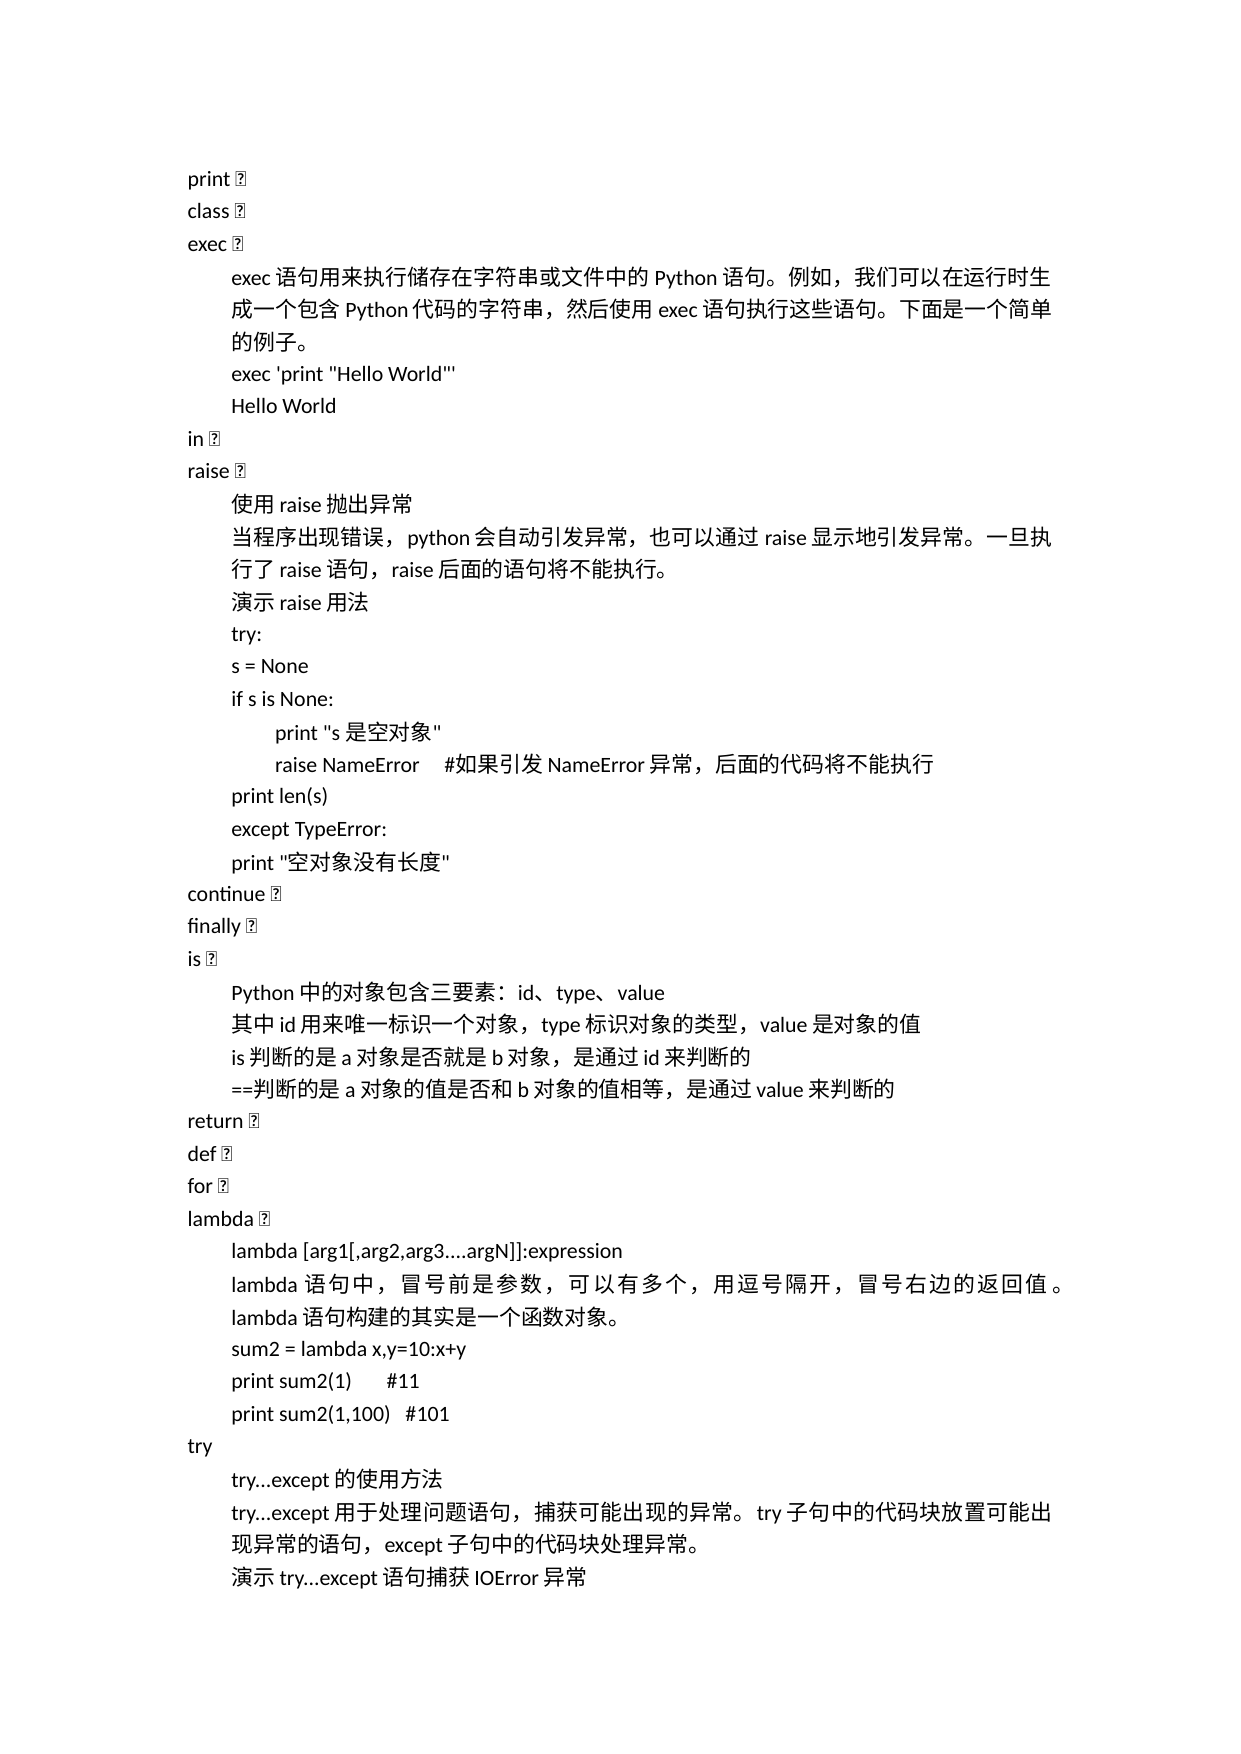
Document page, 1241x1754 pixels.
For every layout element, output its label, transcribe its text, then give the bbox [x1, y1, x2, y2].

text try...except用于处理问题语句，捕获可能出现的异常。try子句中的代码块放置可能出现异常的语句，except子句中的代码块处理异常。 [231, 1494, 1053, 1559]
text try: [187, 617, 1053, 649]
text def  [187, 1137, 1053, 1169]
text 演示raise用法 [187, 584, 1053, 617]
text ==判断的是a对象的值是否和b对象的值相等，是通过value来判断的 [187, 1072, 1053, 1104]
text is  [187, 942, 1053, 974]
text sum2 = lambda x,y=10:x+y [231, 1332, 1053, 1364]
text print "s 是空对象" [187, 714, 1053, 747]
text exec语句用来执行储存在字符串或文件中的Python语句。例如，我们可以在运行时生成一个包含Python代码的字符串，然后使用exec语句执行这些语句。下面是一个简单的例子。 [231, 259, 1053, 357]
text 当程序出现错误，python会自动引发异常，也可以通过raise显示地引发异常。一旦执行了raise语句，raise后面的语句将不能执行。 [231, 519, 1053, 584]
text print "空对象没有长度" [187, 844, 1053, 877]
text for  [187, 1169, 1053, 1202]
text Python中的对象包含三要素：id、type、value [187, 974, 1053, 1007]
text print sum2(1,100) #101 [231, 1397, 1053, 1429]
text except TypeError: [187, 812, 1053, 844]
text exec 'print "Hello World"' [187, 357, 1053, 389]
text class  [187, 194, 1053, 227]
text try...except的使用方法 [187, 1462, 1053, 1494]
text finally  [187, 909, 1053, 942]
text lambda [arg1[,arg2,arg3....argN]]:expression [187, 1234, 1053, 1267]
text 演示try...except语句捕获IOError异常 [187, 1559, 1053, 1592]
text lambda语句中，冒号前是参数，可以有多个，用逗号隔开，冒号右边的返回值。lambda语句构建的其实是一个函数对象。 [231, 1267, 1053, 1332]
text print sum2(1) #11 [231, 1364, 1053, 1397]
text in  [187, 422, 1053, 454]
text print len(s) [187, 779, 1053, 812]
text 使用raise抛出异常 [187, 487, 1053, 519]
text continue  [187, 877, 1053, 909]
text return  [187, 1104, 1053, 1137]
text s = None [187, 649, 1053, 682]
text if s is None: [187, 682, 1053, 714]
text raise NameError #如果引发NameError异常，后面的代码将不能执行 [187, 747, 1053, 779]
text try [187, 1429, 1053, 1462]
text print  [187, 162, 1053, 194]
text exec  [187, 227, 1053, 259]
text is判断的是a对象是否就是b对象，是通过id来判断的 [187, 1039, 1053, 1072]
text raise  [187, 454, 1053, 487]
text Hello World [187, 389, 1053, 422]
text 其中id用来唯一标识一个对象，type标识对象的类型，value是对象的值 [187, 1007, 1053, 1039]
text lambda  [187, 1202, 1053, 1234]
